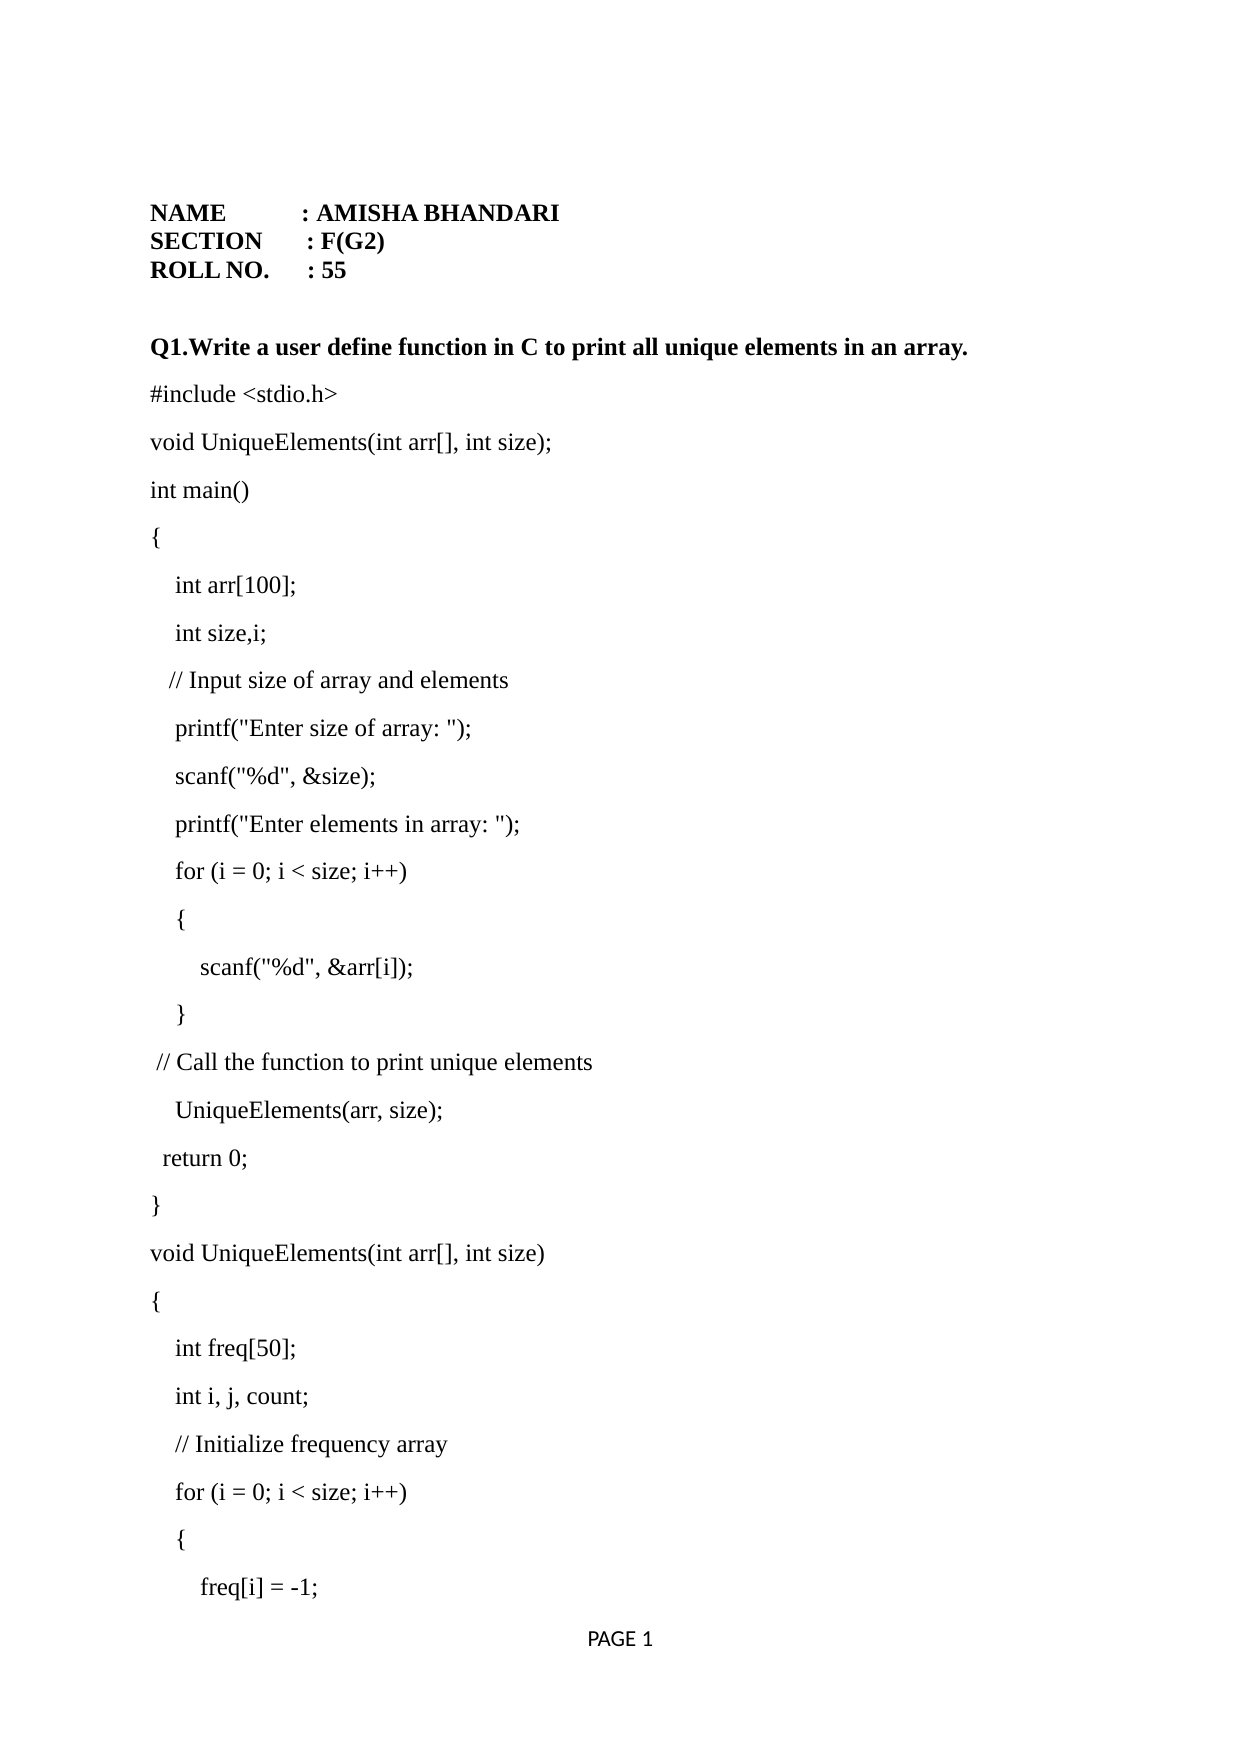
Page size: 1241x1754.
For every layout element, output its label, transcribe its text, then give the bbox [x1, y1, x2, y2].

text void UniqueElements(int arr[], int size) [150, 1238, 1090, 1267]
text for (i = 0; i < size; i++) [150, 1477, 1090, 1505]
text // Input size of array and elements [150, 666, 1090, 694]
text int i, j, count; [150, 1381, 1090, 1410]
text int freq[50]; [150, 1333, 1090, 1362]
text int arr[100]; [150, 570, 1090, 599]
text NAME : AMISHA BHANDARI [150, 198, 1090, 226]
text SECTION : F(G2) [150, 226, 1090, 255]
text } [150, 999, 1090, 1028]
text freq[i] = -1; [150, 1572, 1090, 1601]
text { [150, 1286, 1090, 1314]
text ROLL NO. : 55 [150, 255, 1090, 284]
text for (i = 0; i < size; i++) [150, 856, 1090, 885]
text void UniqueElements(int arr[], int size); [150, 427, 1090, 456]
text UniqueElements(arr, size); [150, 1095, 1090, 1124]
text printf("Enter size of array: "); [150, 713, 1090, 742]
text return 0; [150, 1143, 1090, 1171]
text // Initialize frequency array [150, 1429, 1090, 1458]
text { [150, 904, 1090, 933]
text { [150, 522, 1090, 551]
text #include <stdio.h> [150, 379, 1090, 408]
text int main() [150, 475, 1090, 503]
text scanf("%d", &size); [150, 761, 1090, 790]
text { [150, 1524, 1090, 1553]
text // Call the function to print unique elements [150, 1047, 1090, 1076]
text Q1.Write a user define function in C to print all unique elements in an array. [150, 332, 1090, 360]
text printf("Enter elements in array: "); [150, 809, 1090, 837]
text int size,i; [150, 618, 1090, 647]
text } [150, 1190, 1090, 1219]
text scanf("%d", &arr[i]); [150, 952, 1090, 981]
